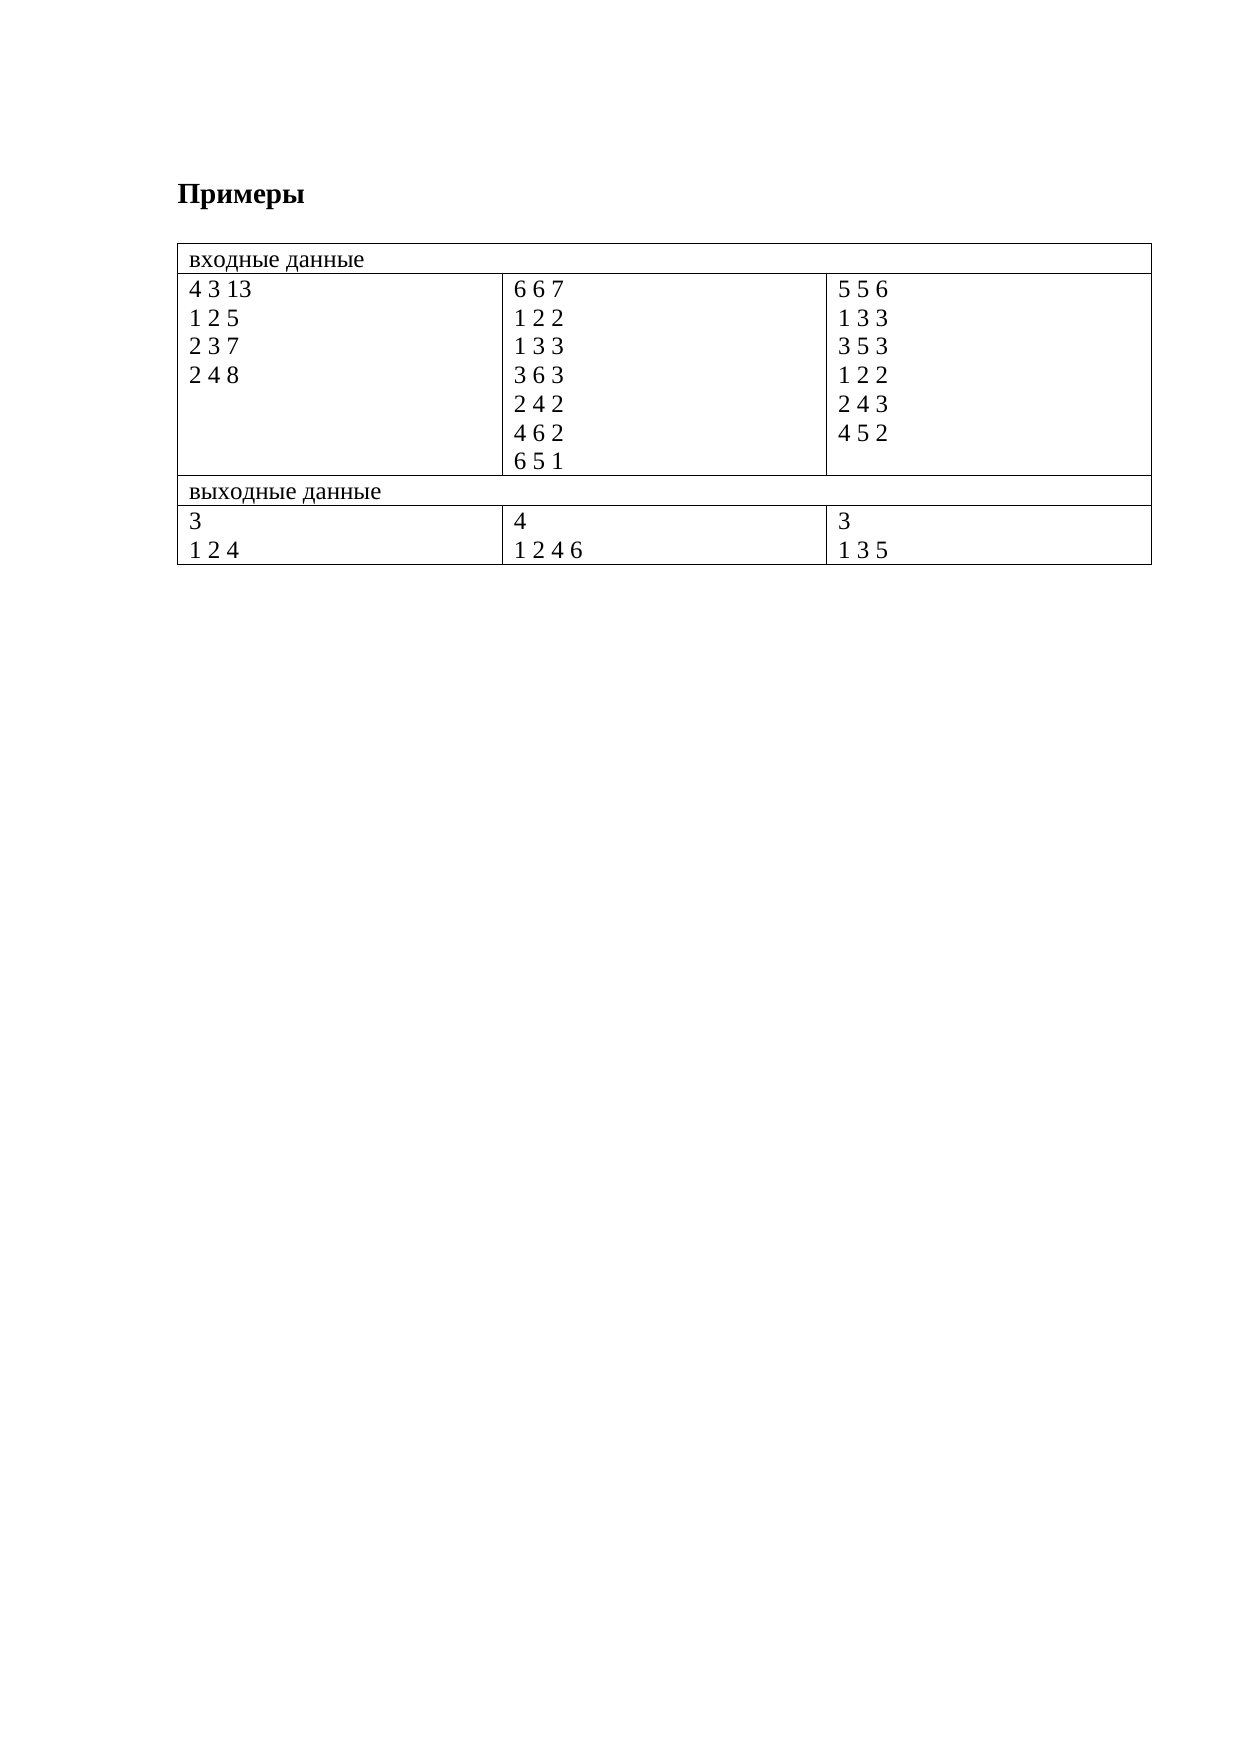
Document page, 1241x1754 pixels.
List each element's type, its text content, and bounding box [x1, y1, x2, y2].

table_cell 4 3 13 1 2 5 2 3 7 2 4 8 [178, 274, 502, 475]
table_cell выходные данные [178, 476, 1151, 505]
table_cell 3 1 3 5 [827, 506, 1151, 563]
text Примеры [177, 176, 1152, 209]
table_cell 5 5 6 1 3 3 3 5 3 1 2 2 2 4 3 4 5 2 [827, 274, 1151, 475]
table_cell 4 1 2 4 6 [503, 506, 826, 563]
table_cell 3 1 2 4 [178, 506, 502, 563]
table_cell 6 6 7 1 2 2 1 3 3 3 6 3 2 4 2 4 6 2 6 5 1 [503, 274, 826, 475]
table_header входные данные [178, 244, 1151, 273]
